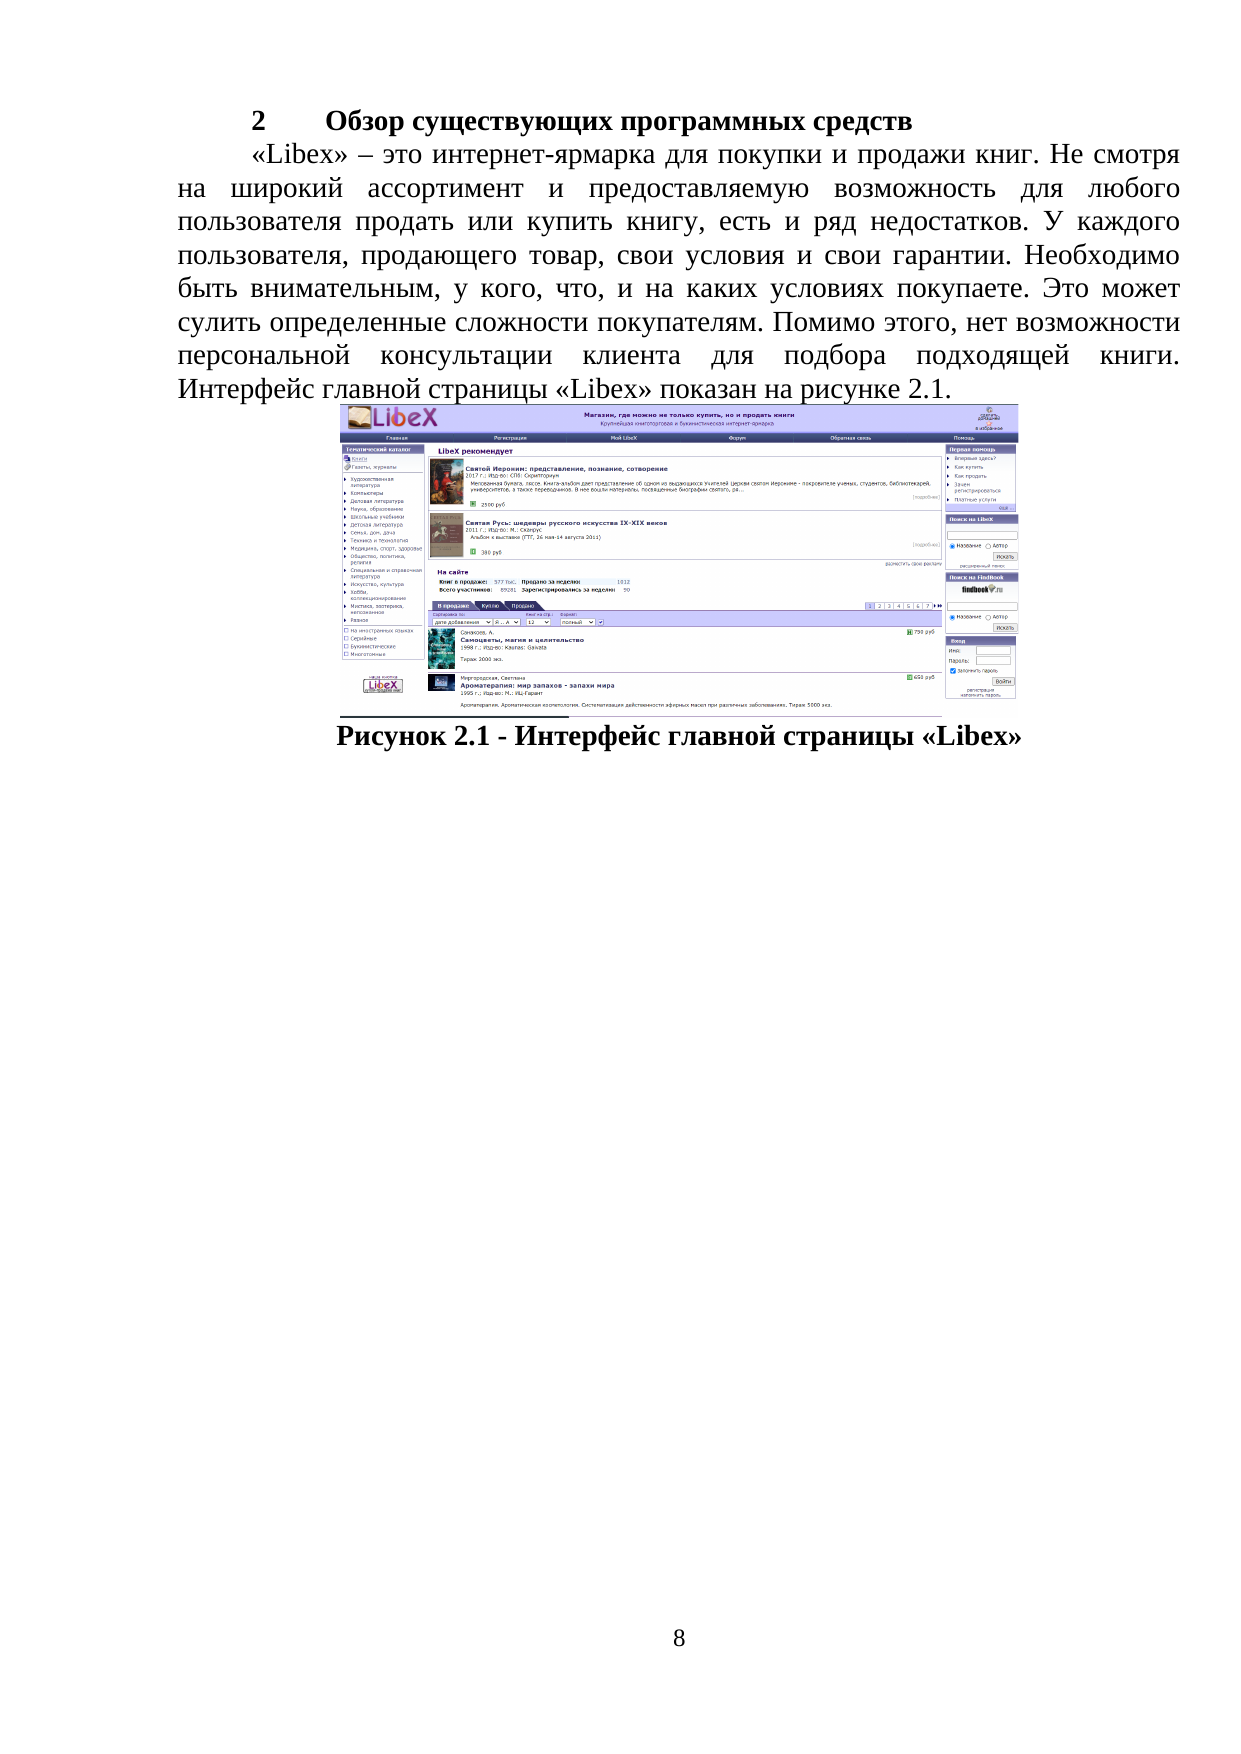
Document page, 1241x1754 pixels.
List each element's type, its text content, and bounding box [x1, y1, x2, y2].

text «Libex» – это интернет-ярмарка для покупки и продажи книг. Не смотря на широкий ассортимент и предоставляемую возможность для любого пользователя продать или купить книгу, есть и ряд недостатков. У каждого пользователя, продающего товар, свои условия и свои гарантии. Необходимо быть внимательным, у кого, что, и на каких условиях покупаете. Это может сулить определенные сложности покупателям. Помимо этого, нет возможности персональной консультации клиента для подбора подходящей книги. Интерфейс главной страницы «Libex» показан на рисунке 2.1. [177, 136, 1181, 404]
list Обзор существующих программных средств [177, 103, 1181, 136]
text Рисунок 2.1 - Интерфейс главной страницы «Libex» [177, 718, 1181, 751]
picture [340, 404, 1019, 718]
